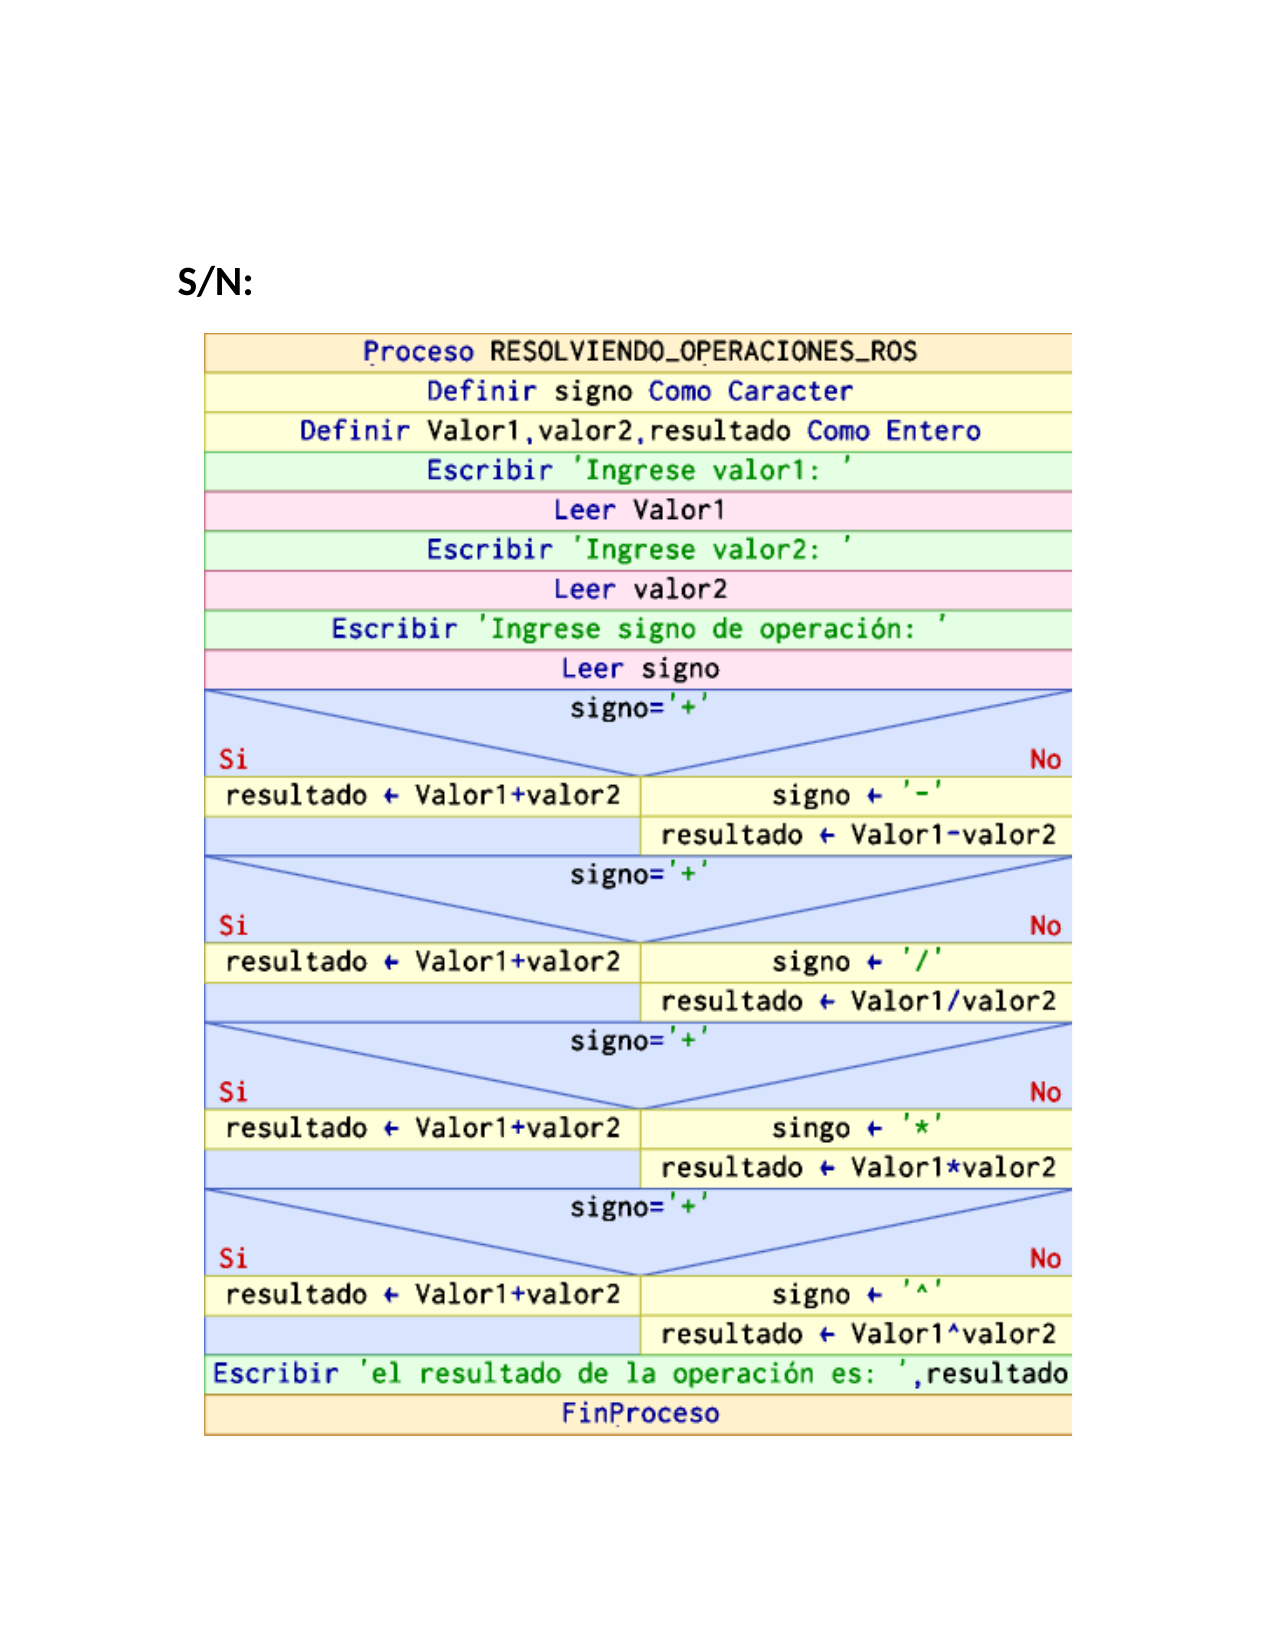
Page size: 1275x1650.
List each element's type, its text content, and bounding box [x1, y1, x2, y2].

text S/N: [177, 255, 1098, 306]
